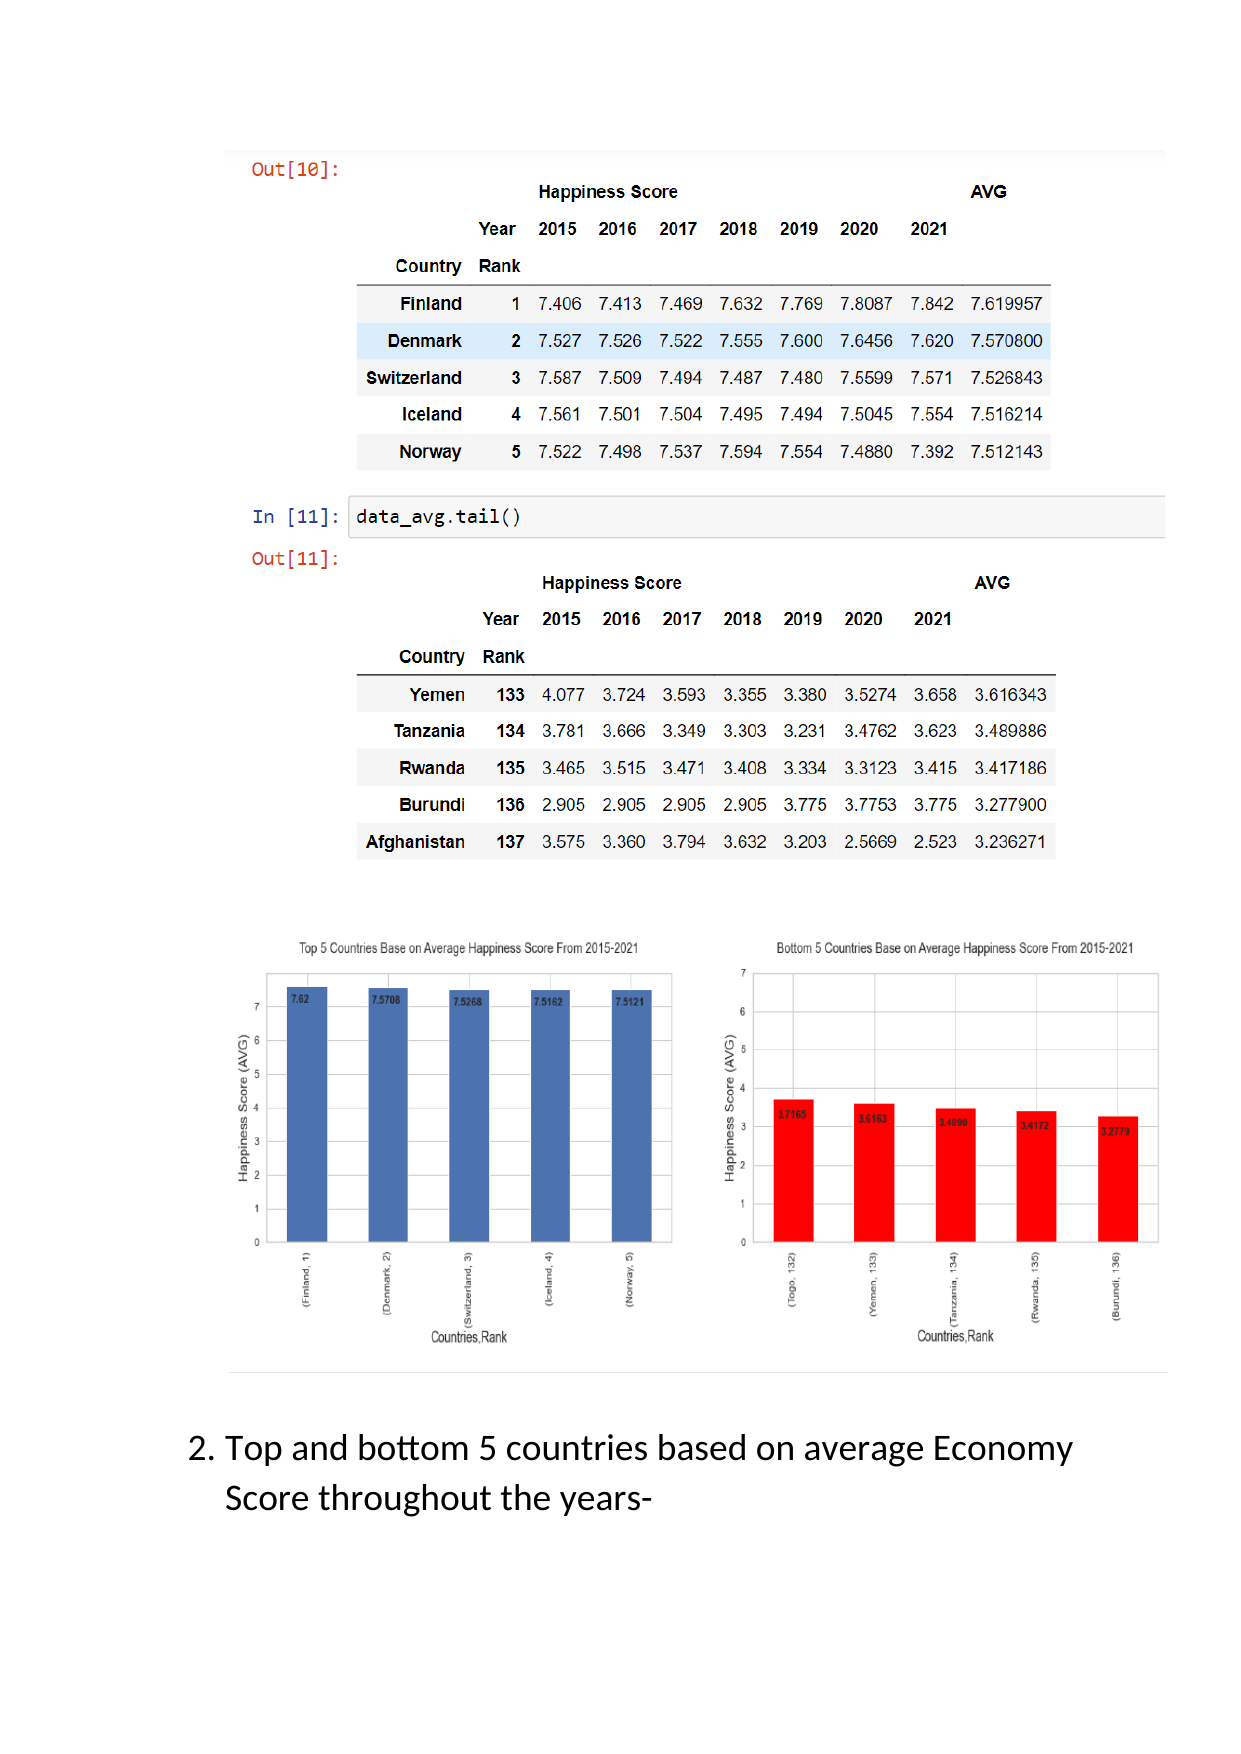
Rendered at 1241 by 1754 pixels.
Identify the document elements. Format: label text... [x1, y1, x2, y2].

list Top and bottom 5 countries based on average Economy Score throughout the years- [187, 1424, 1090, 1519]
picture [225, 932, 1179, 1373]
picture [225, 150, 1166, 882]
